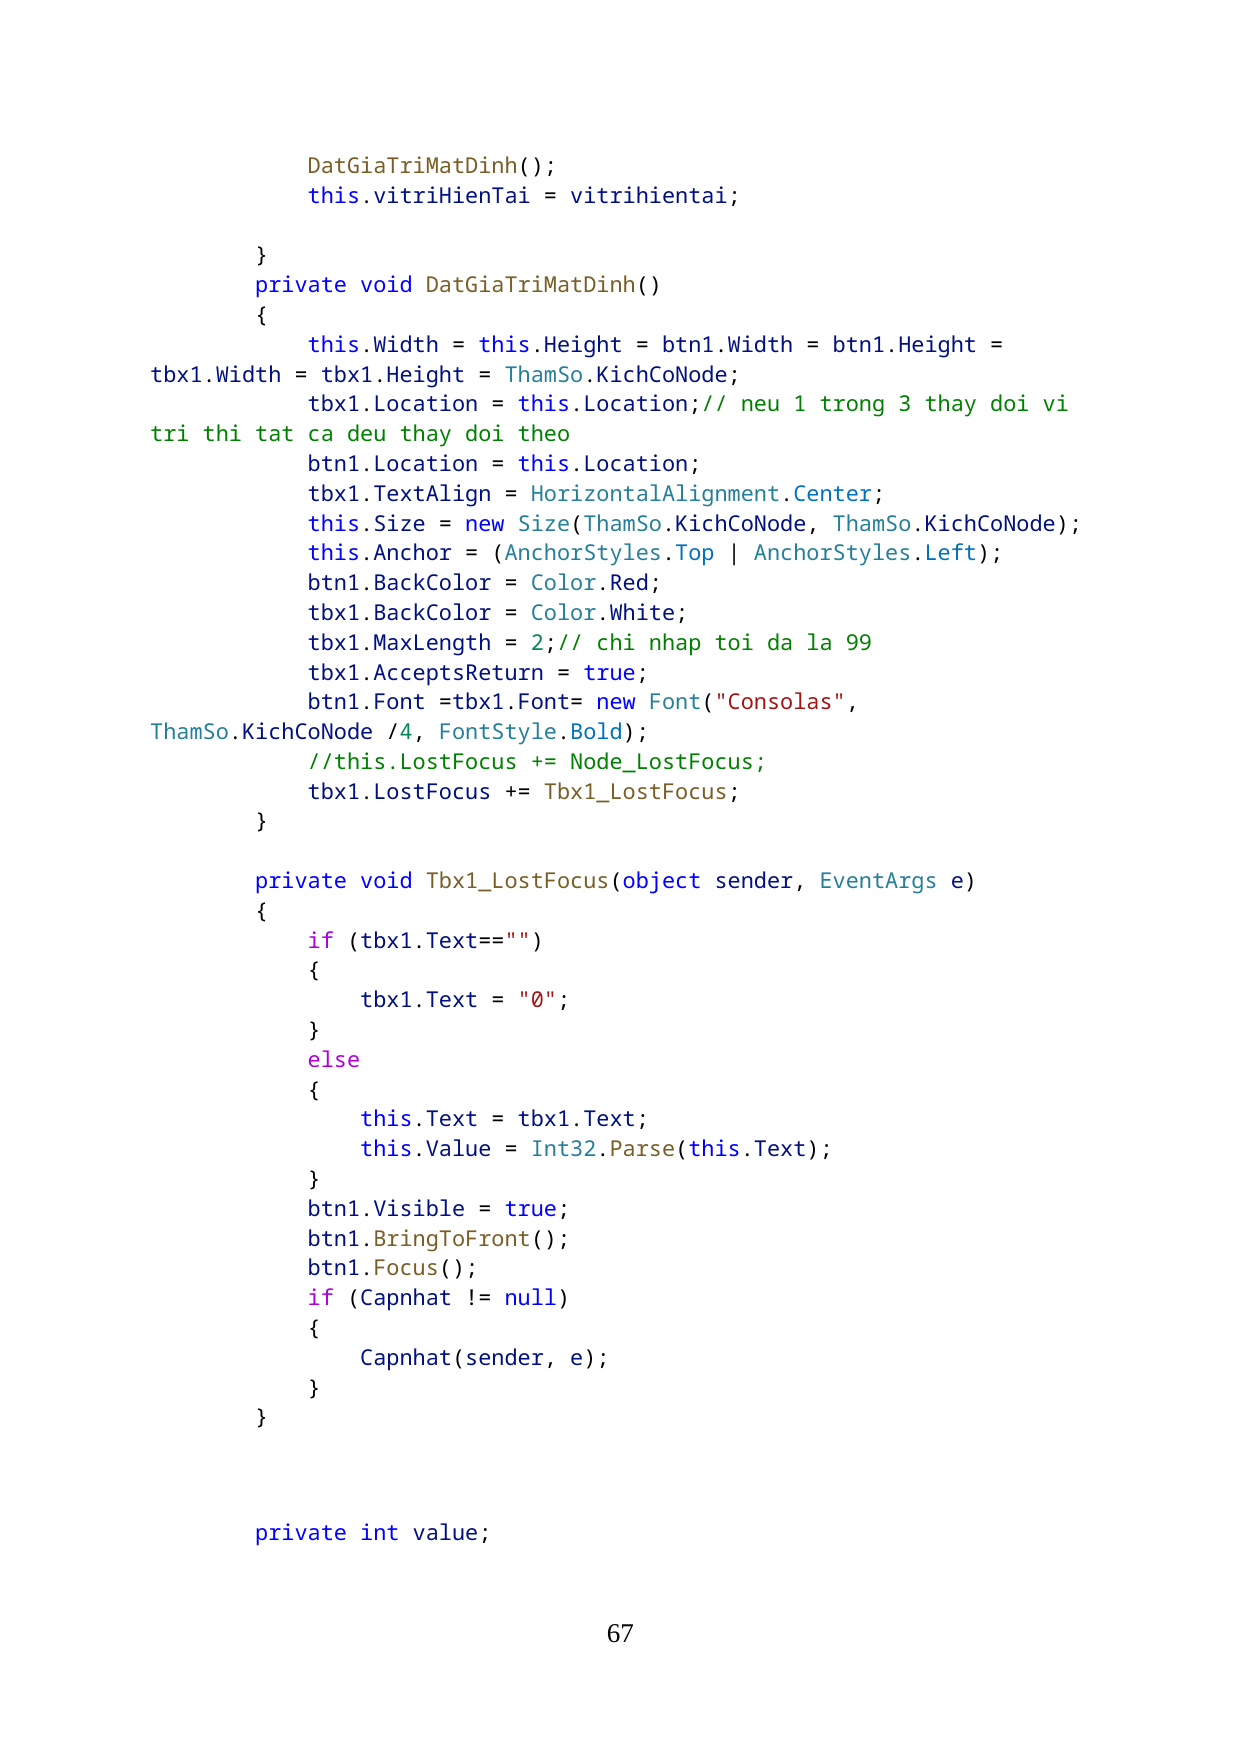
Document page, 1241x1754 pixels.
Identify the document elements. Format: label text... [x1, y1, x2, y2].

text { [150, 954, 1090, 984]
text this.vitriHienTai = vitrihientai; [150, 180, 1090, 209]
text } [150, 1401, 1090, 1431]
text btn1.Font =tbx1.Font= new Font("Consolas", ThamSo.KichCoNode /4, FontStyle.Bold); [150, 686, 1090, 746]
text } [150, 1163, 1090, 1193]
text } [150, 1014, 1090, 1044]
text this.Value = Int32.Parse(this.Text); [150, 1133, 1090, 1163]
text } [150, 239, 1090, 269]
text btn1.Visible = true; [150, 1193, 1090, 1222]
text this.Text = tbx1.Text; [150, 1103, 1090, 1133]
text } [150, 1371, 1090, 1401]
text tbx1.Text = "0"; [150, 984, 1090, 1014]
text btn1.BringToFront(); [150, 1222, 1090, 1252]
text btn1.BackColor = Color.Red; [150, 567, 1090, 597]
text private int value; [150, 1517, 1090, 1547]
text Capnhat(sender, e); [150, 1342, 1090, 1371]
text this.Width = this.Height = btn1.Width = btn1.Height = tbx1.Width = tbx1.Height = ThamSo.KichCoNode; [150, 329, 1090, 388]
text this.Size = new Size(ThamSo.KichCoNode, ThamSo.KichCoNode); [150, 507, 1090, 537]
text if (tbx1.Text=="") [150, 924, 1090, 954]
text { [150, 299, 1090, 329]
text tbx1.LostFocus += Tbx1_LostFocus; [150, 776, 1090, 805]
text //this.LostFocus += Node_LostFocus; [150, 746, 1090, 776]
text tbx1.BackColor = Color.White; [150, 597, 1090, 627]
text { [150, 1312, 1090, 1342]
text private void DatGiaTriMatDinh() [150, 269, 1090, 299]
text private void Tbx1_LostFocus(object sender, EventArgs e) [150, 865, 1090, 895]
text if (Capnhat != null) [150, 1282, 1090, 1312]
text { [150, 1073, 1090, 1103]
text else [150, 1044, 1090, 1073]
text tbx1.TextAlign = HorizontalAlignment.Center; [150, 478, 1090, 507]
text } [150, 805, 1090, 835]
text btn1.Location = this.Location; [150, 448, 1090, 478]
text this.Anchor = (AnchorStyles.Top | AnchorStyles.Left); [150, 537, 1090, 567]
text tbx1.Location = this.Location;// neu 1 trong 3 thay doi vi tri thi tat ca deu thay doi theo [150, 388, 1090, 448]
text DatGiaTriMatDinh(); [150, 150, 1090, 180]
text btn1.Focus(); [150, 1252, 1090, 1282]
text tbx1.AcceptsReturn = true; [150, 656, 1090, 686]
text tbx1.MaxLength = 2;// chi nhap toi da la 99 [150, 627, 1090, 656]
text { [150, 895, 1090, 924]
